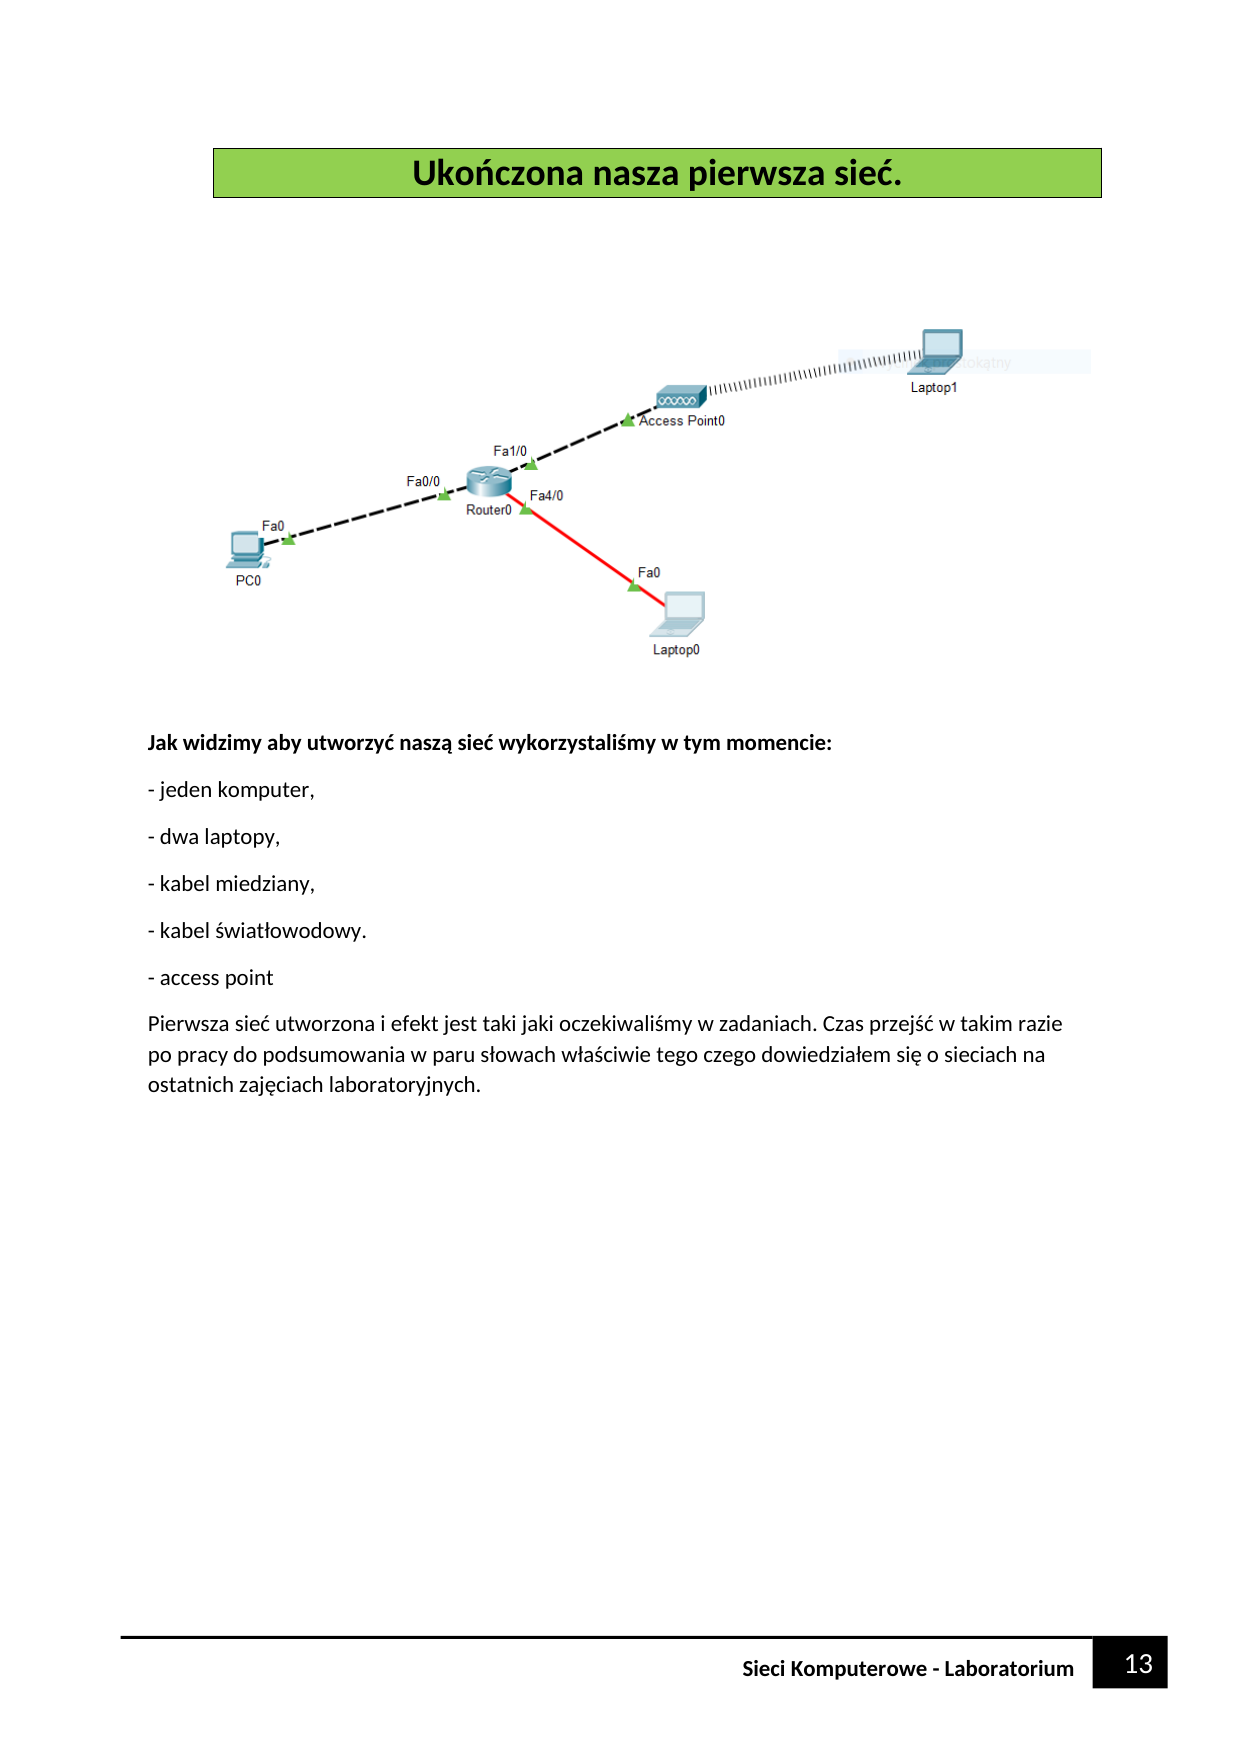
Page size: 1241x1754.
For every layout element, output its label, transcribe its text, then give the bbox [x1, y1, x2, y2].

text Jak widzimy aby utworzyć naszą sieć wykorzystaliśmy w tym momencie: [148, 728, 1093, 756]
text - kabel miedziany, [148, 869, 1093, 897]
text - dwa laptopy, [148, 822, 1093, 850]
text - jeden komputer, [148, 775, 1093, 803]
picture [147, 311, 1093, 710]
text Pierwsza sieć utworzona i efekt jest taki jaki oczekiwaliśmy w zadaniach. Czas przejść w takim razie po pracy do podsumowania w paru słowach właściwie tego czego dowiedziałem się o sieciach na ostatnich zajęciach laboratoryjnych. [148, 1009, 1093, 1098]
list Ukończona nasza pierwsza sieć. [214, 149, 1101, 197]
text - kabel światłowodowy. [148, 916, 1093, 944]
text - access point [148, 963, 1093, 991]
